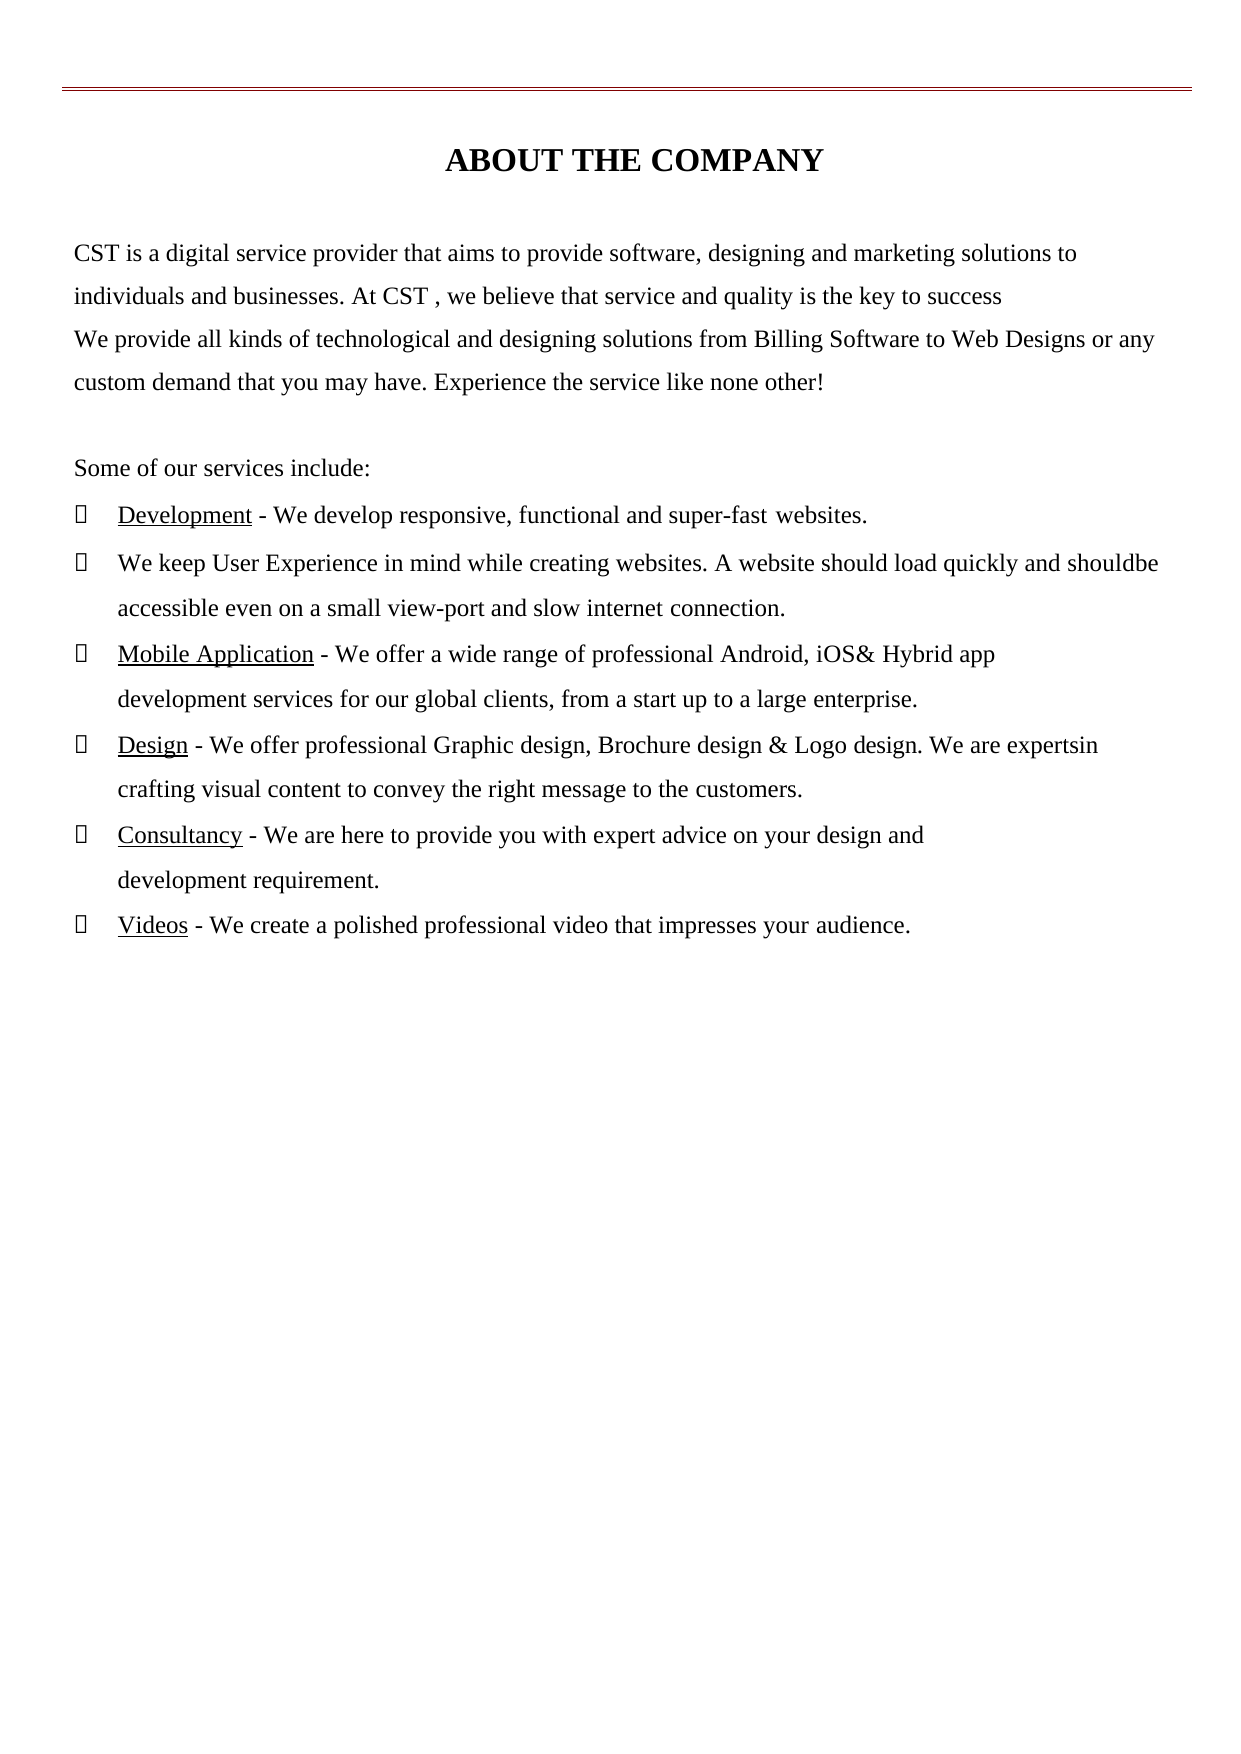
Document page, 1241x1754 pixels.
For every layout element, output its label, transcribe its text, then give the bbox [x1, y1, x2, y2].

text Some of our services include: [73, 453, 1213, 482]
text We provide all kinds of technological and designing solutions from Billing Software to Web Designs or any custom demand that you may have. Experience the service like none other! [73, 324, 1157, 396]
list Design - We offer professional Graphic design, Brochure design & Logo design. We are expertsin crafting visual content to convey the right message to the customers. [73, 727, 1100, 803]
text CST is a digital service provider that aims to provide software, designing and marketing solutions to individuals and businesses. At CST , we believe that service and quality is the key to success [73, 238, 1079, 309]
text ABOUT THE COMPANY [93, 140, 1176, 178]
list Mobile Application - We offer a wide range of professional Android, iOS& Hybrid app development services for our global clients, from a start up to a large enterprise. [73, 636, 1130, 712]
list Development - We develop responsive, functional and super-fast websites. [73, 497, 1213, 531]
list Consultancy - We are here to provide you with expert advice on your design and development requirement. [73, 817, 1057, 893]
list We keep User Experience in mind while creating websites. A website should load quickly and shouldbe accessible even on a small view-port and slow internet connection. [73, 545, 1160, 621]
list Videos - We create a polished professional video that impresses your audience. [73, 907, 1213, 941]
